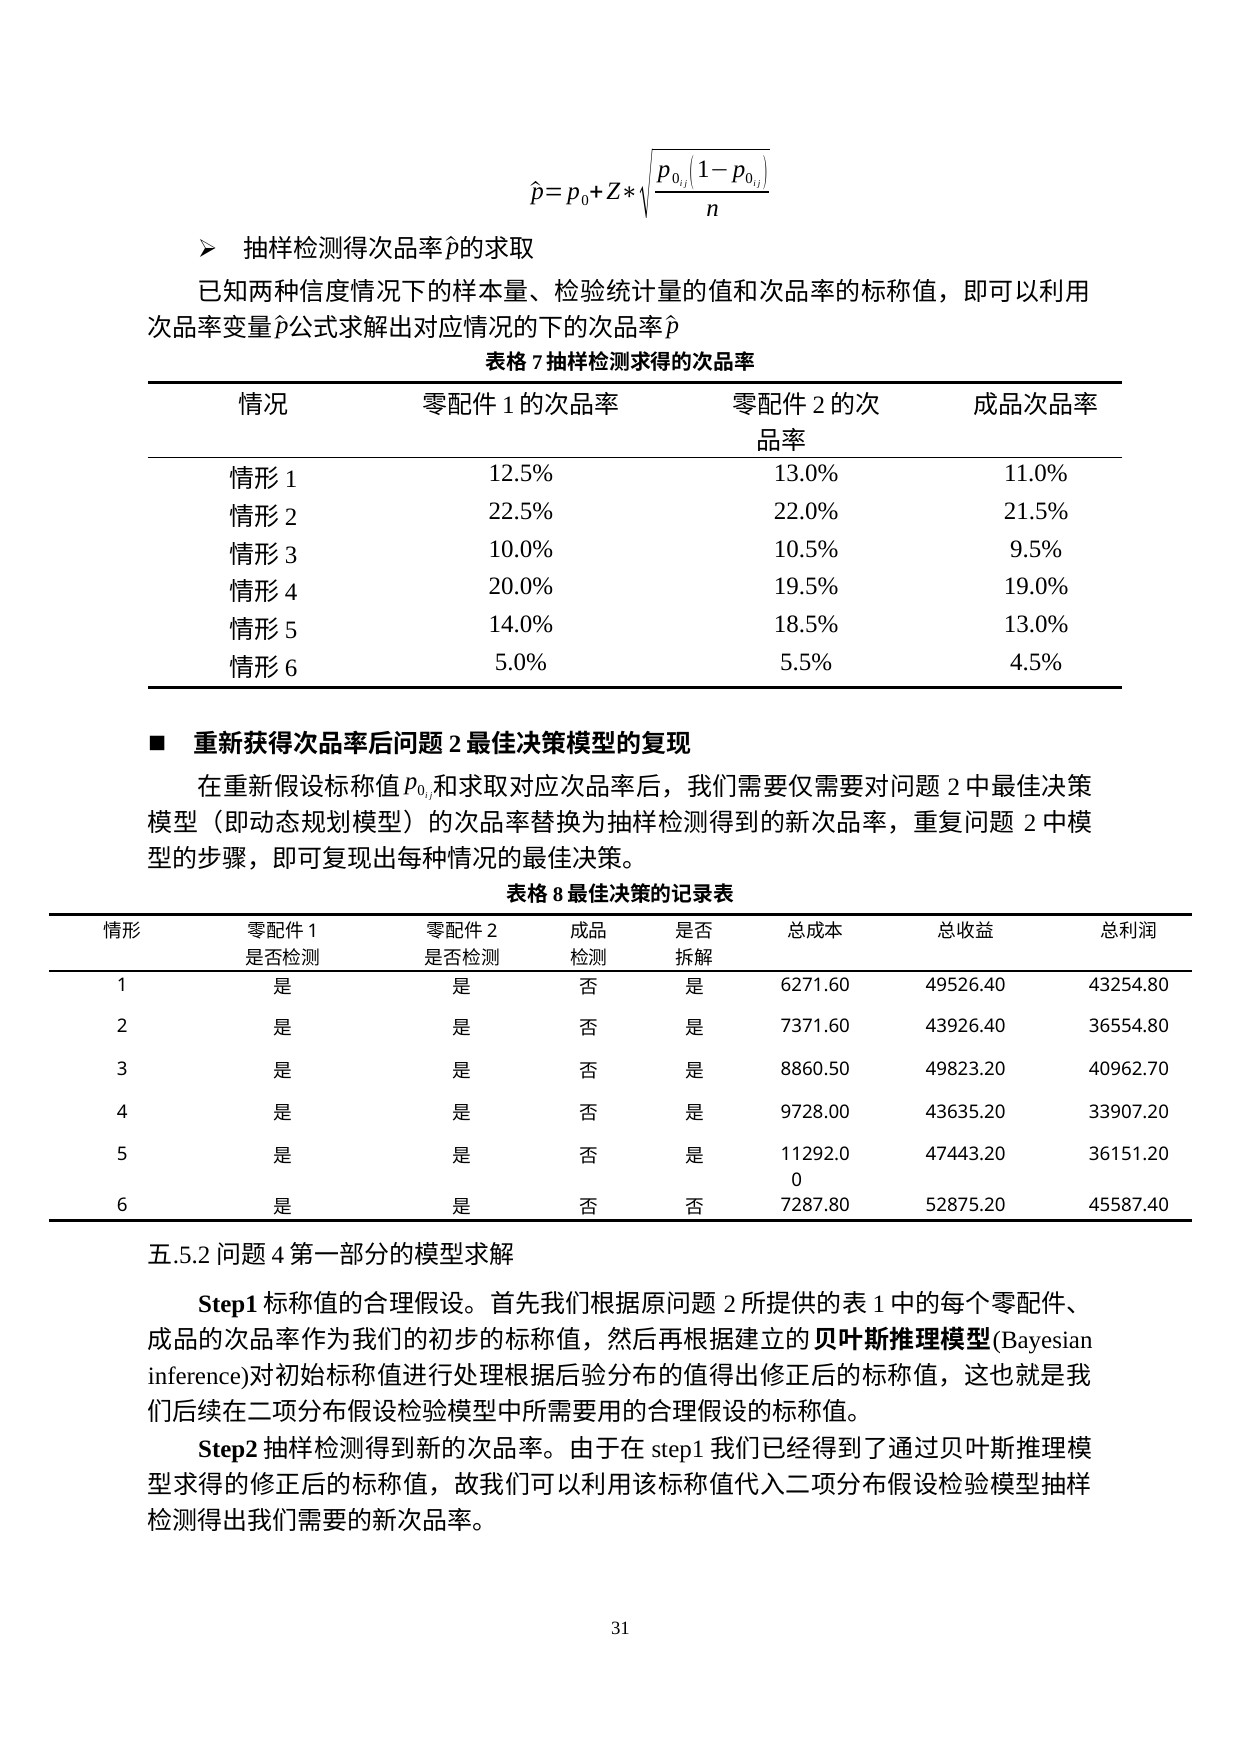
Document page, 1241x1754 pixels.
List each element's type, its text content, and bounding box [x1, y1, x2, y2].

table_cell 是 [370, 1013, 516, 1055]
table_cell 否 [516, 1192, 623, 1219]
table_header 总成本 [728, 916, 865, 970]
table_header 零配件1的次品率 [329, 384, 663, 457]
table_cell 否 [516, 972, 623, 1013]
table_header 成品次品率 [899, 384, 1122, 457]
table_cell 13.0% [663, 458, 899, 496]
table_cell 36554.80 [1028, 1013, 1192, 1055]
table_cell 14.0% [329, 609, 663, 647]
table_cell 5 [49, 1141, 158, 1192]
table_cell 否 [516, 1098, 623, 1141]
table_cell 情形2 [148, 496, 329, 534]
table_cell 47443.20 [865, 1141, 1028, 1192]
table_cell 12.5% [329, 458, 663, 496]
table_header 是否 拆解 [623, 916, 728, 970]
table_cell 是 [370, 1055, 516, 1098]
table_cell 情形6 [148, 648, 329, 686]
table_cell 19.0% [899, 571, 1122, 609]
table_cell 18.5% [663, 609, 899, 647]
table_cell 9.5% [899, 535, 1122, 571]
table_header 零配件2的次品率 [663, 384, 899, 457]
table_cell 43926.40 [865, 1013, 1028, 1055]
table_header 零配件2 是否检测 [370, 916, 516, 970]
table_cell 情形4 [148, 571, 329, 609]
table_cell 否 [516, 1013, 623, 1055]
table_cell 是 [370, 1192, 516, 1219]
table_cell 7371.60 [728, 1013, 865, 1055]
text Step1标称值的合理假设。首先我们根据原问题2所提供的表1中的每个零配件、成品的次品率作为我们的初步的标称值，然后再根据建立的贝叶斯推理模型(Bayesian inference)对初始标称值进行处理根据后验分布的值得出修正后的标称值，这也就是我们后续在二项分布假设检验模型中所需要用的合理假设的标称值。 [148, 1283, 1092, 1428]
table_header 总收益 [865, 916, 1028, 970]
subtitle 问题4第一部分的模型求解 [148, 1234, 1092, 1271]
table_cell 情形5 [148, 609, 329, 647]
table_header 零配件1 是否检测 [158, 916, 370, 970]
table_cell 是 [158, 1141, 370, 1192]
table_cell 13.0% [899, 609, 1122, 647]
table_cell 11292.00 [728, 1141, 865, 1192]
table_cell 5.5% [663, 648, 899, 686]
table_cell 49526.40 [865, 972, 1028, 1013]
table_cell 是 [623, 1141, 728, 1192]
table_cell 7287.80 [728, 1192, 865, 1219]
table_cell 49823.20 [865, 1055, 1028, 1098]
table_cell 22.0% [663, 496, 899, 534]
table_cell 10.5% [663, 535, 899, 571]
table_cell 是 [158, 1013, 370, 1055]
table_cell 4 [49, 1098, 158, 1141]
table_cell 10.0% [329, 535, 663, 571]
table_cell 3 [49, 1055, 158, 1098]
table_cell 是 [158, 1192, 370, 1219]
table_cell 是 [623, 1055, 728, 1098]
table_cell 否 [623, 1192, 728, 1219]
table_cell 是 [370, 1141, 516, 1192]
table_header 情况 [148, 384, 329, 457]
table_cell 是 [623, 1098, 728, 1141]
table_cell 19.5% [663, 571, 899, 609]
table_header 成品 检测 [516, 916, 623, 970]
table_cell 1 [49, 972, 158, 1013]
table_cell 否 [516, 1055, 623, 1098]
text 表格 8最佳决策的记录表 [148, 881, 1092, 906]
table_cell 是 [158, 972, 370, 1013]
table_cell 43635.20 [865, 1098, 1028, 1141]
table_cell 36151.20 [1028, 1141, 1192, 1192]
text 重新获得次品率后问题2最佳决策模型的复现 [148, 724, 1092, 760]
table_cell 是 [370, 1098, 516, 1141]
text 已知两种信度情况下的样本量、检验统计量的值和次品率的标称值，即可以利用次品率变量公式求解出对应情况的下的次品率 [148, 271, 1092, 343]
table_cell 52875.20 [865, 1192, 1028, 1219]
text 在重新假设标称值和求取对应次品率后，我们需要仅需要对问题2中最佳决策模型（即动态规划模型）的次品率替换为抽样检测得到的新次品率，重复问题2中模型的步骤，即可复现出每种情况的最佳决策。 [148, 766, 1092, 875]
table_header 总利润 [1028, 916, 1192, 970]
table_cell 21.5% [899, 496, 1122, 534]
table_cell 是 [623, 1013, 728, 1055]
table_cell 是 [158, 1055, 370, 1098]
table_cell 33907.20 [1028, 1098, 1192, 1141]
text Step2抽样检测得到新的次品率。由于在step1我们已经得到了通过贝叶斯推理模型求得的修正后的标称值，故我们可以利用该标称值代入二项分布假设检验模型抽样检测得出我们需要的新次品率。 [148, 1428, 1092, 1537]
table_cell 情形1 [148, 458, 329, 496]
table_cell 8860.50 [728, 1055, 865, 1098]
table_cell 11.0% [899, 458, 1122, 496]
table_cell 是 [158, 1098, 370, 1141]
table_cell 9728.00 [728, 1098, 865, 1141]
table_cell 情形3 [148, 535, 329, 571]
table_cell 2 [49, 1013, 158, 1055]
table_header 情形 [49, 916, 158, 970]
table_cell 45587.40 [1028, 1192, 1192, 1219]
table_cell 6 [49, 1192, 158, 1219]
table_cell 是 [370, 972, 516, 1013]
table_cell 22.5% [329, 496, 663, 534]
table_cell 6271.60 [728, 972, 865, 1013]
table_cell 否 [516, 1141, 623, 1192]
table_cell 40962.70 [1028, 1055, 1192, 1098]
table_cell 是 [623, 972, 728, 1013]
text 表格 7抽样检测求得的次品率 [148, 350, 1092, 375]
table_cell 4.5% [899, 648, 1122, 686]
table_cell 20.0% [329, 571, 663, 609]
table_cell 5.0% [329, 648, 663, 686]
table_cell 43254.80 [1028, 972, 1192, 1013]
text 抽样检测得次品率的求取 [198, 228, 1092, 265]
